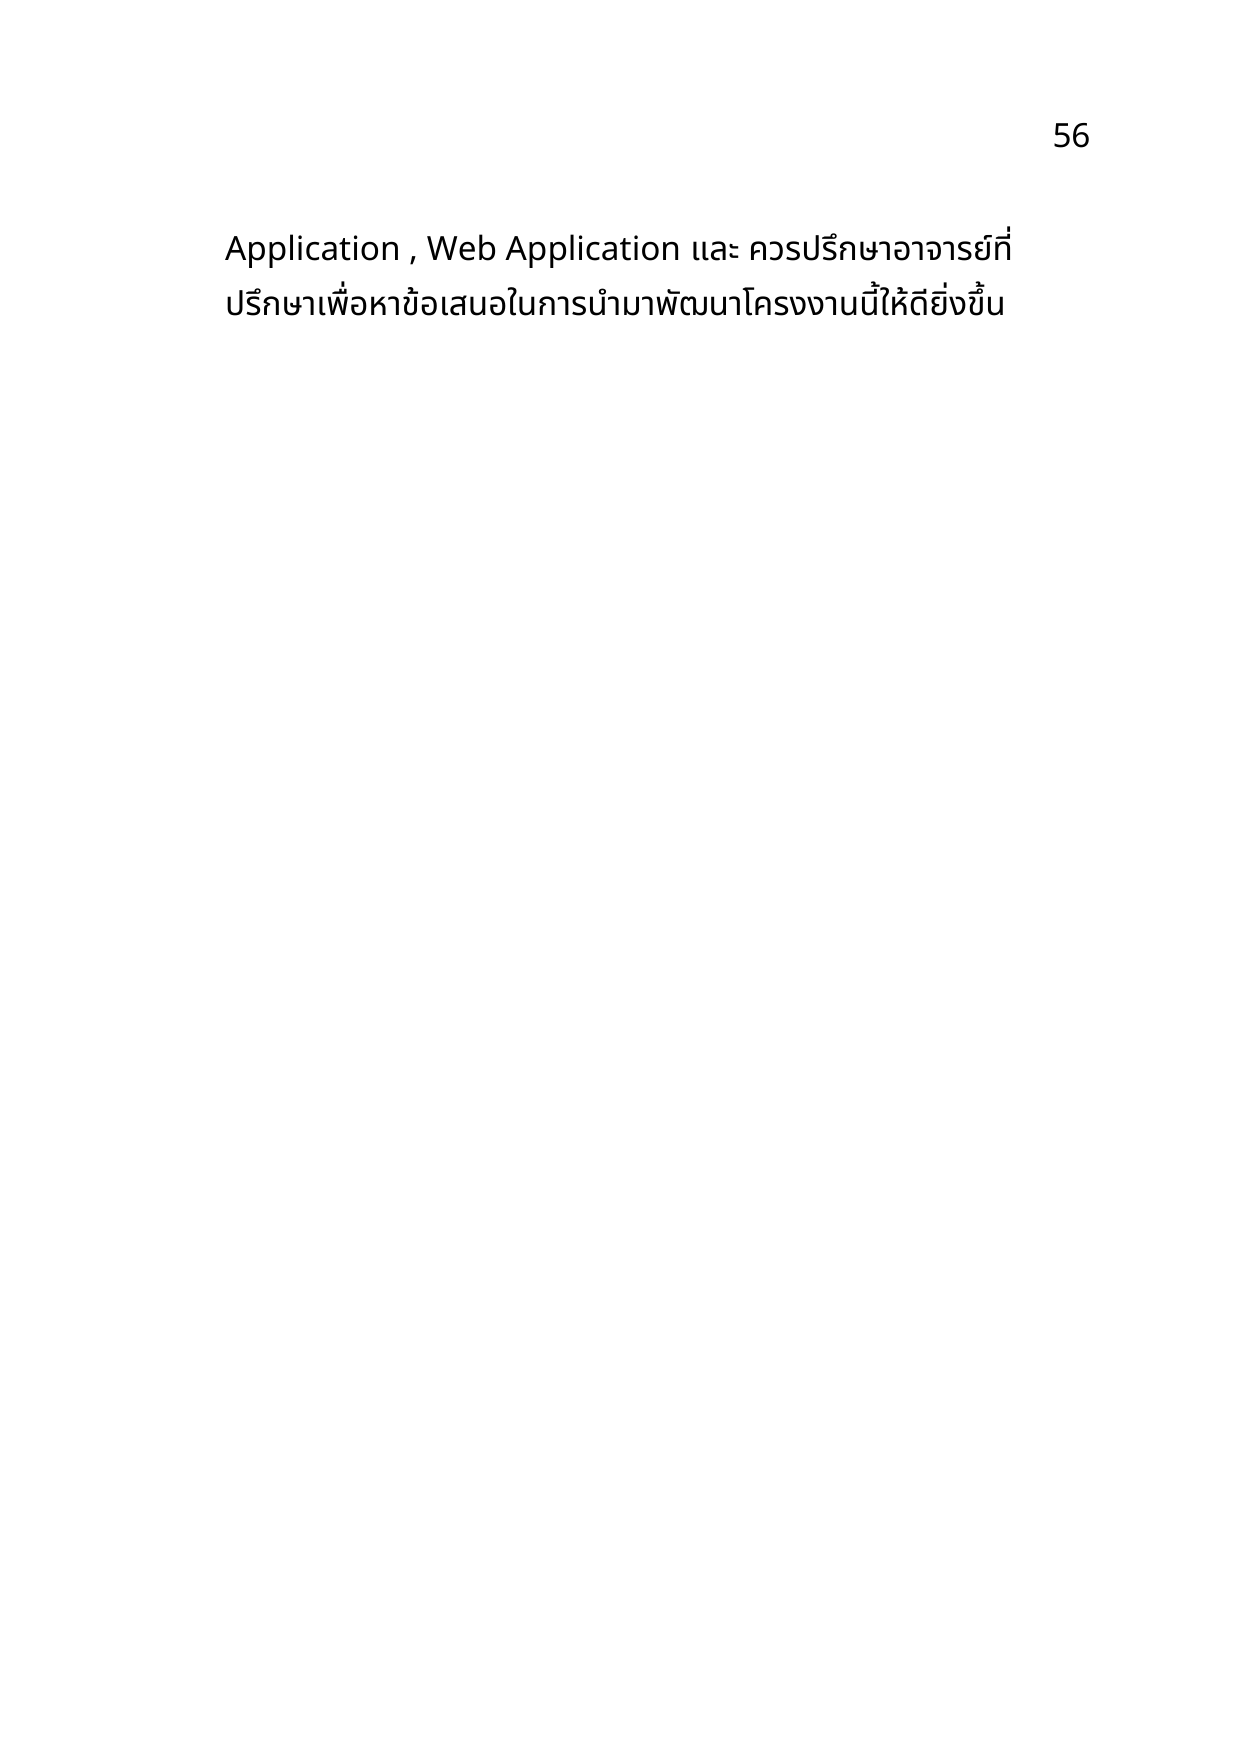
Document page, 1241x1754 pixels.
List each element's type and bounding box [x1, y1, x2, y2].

text [225, 225, 1090, 330]
